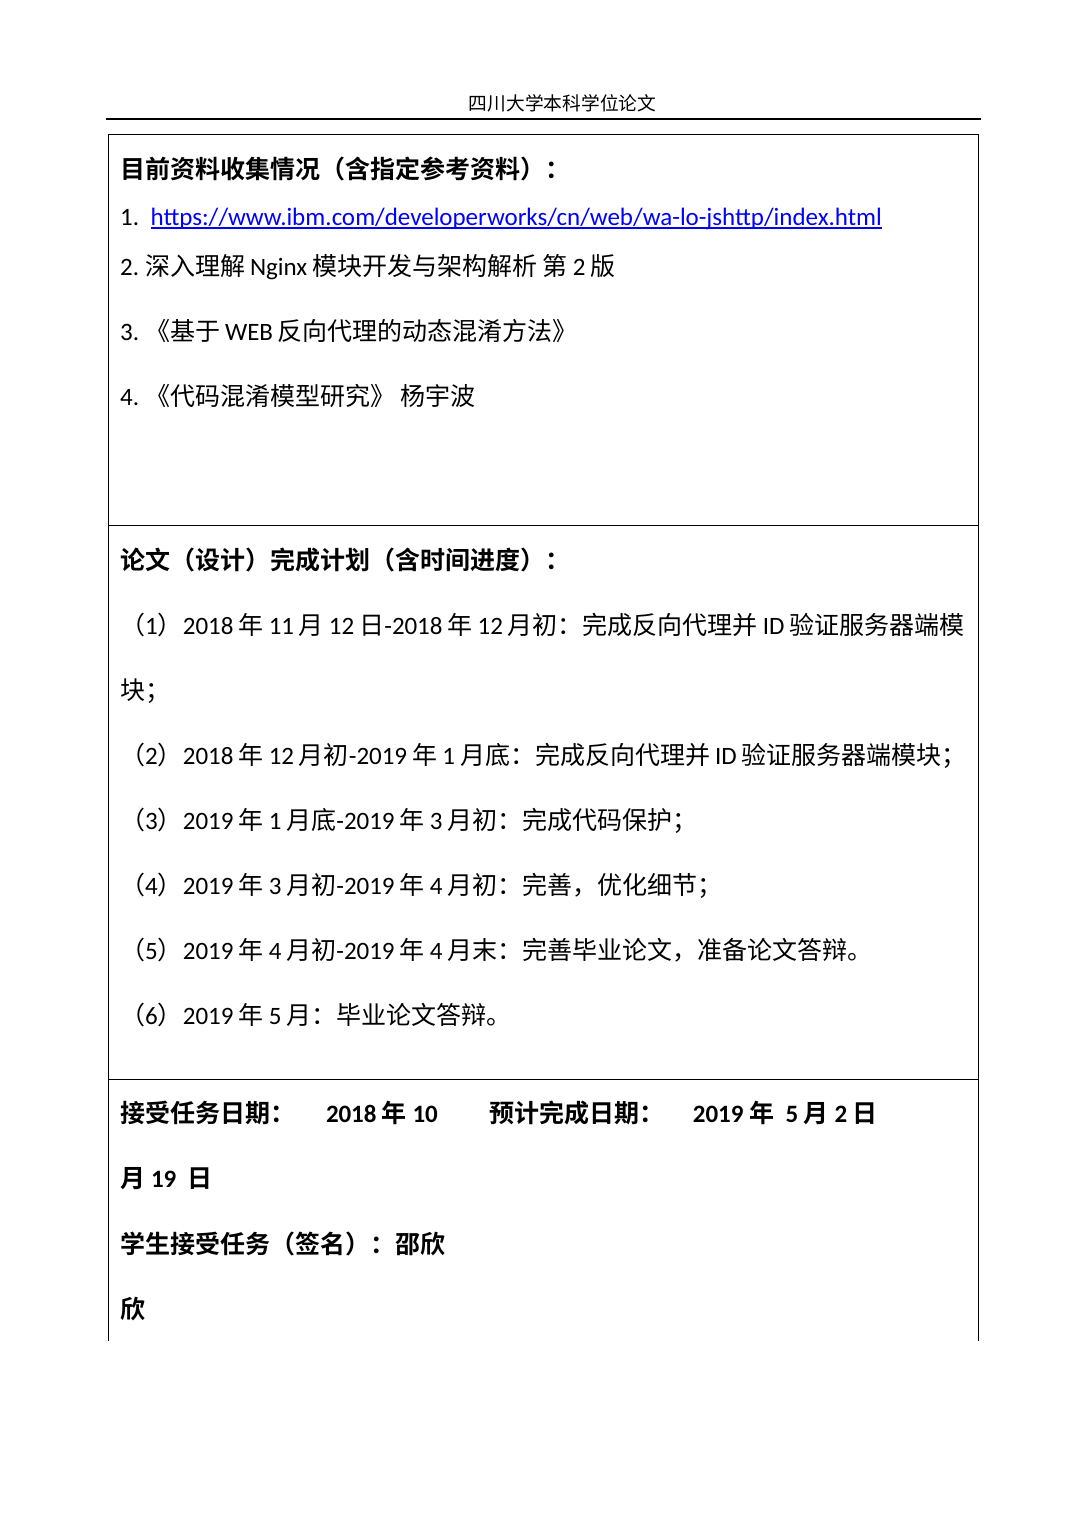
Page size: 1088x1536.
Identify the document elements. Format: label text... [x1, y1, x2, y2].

table_cell 学生接受任务（签名）：邵欣欣 [109, 1210, 478, 1341]
table_cell 预计完成日期： 2019 年 5 月 2 日 [478, 1080, 978, 1341]
table_cell 接受任务日期： 2018年 10 月 19 日 [109, 1080, 478, 1209]
table_cell 论文（设计）完成计划（含时间进度）： （1）2018年11月12日-2018年12月初：完成反向代理并ID验证服务器端模块； （2）2018年12月初-2019年1月底：完成反向代理并ID验证服务器端模块； （3）2019年1月底-2019年3月初：完成代码保护； （4）2019年3月初-2019年4月初：完善，优化细节； （5）2019年4月初-2019年4月末：完善毕业论文，准备论文答辩。 （6）2019年5月：毕业论文答辩。 [109, 526, 978, 1078]
table_cell 目前资料收集情况（含指定参考资料）： 1. https://www.ibm.com/developerworks/cn/web/wa-lo-jshttp/index.html 2. 深入理解Nginx模块开发与架构解析 第2版 3. 《基于WEB反向代理的动态混淆方法》 4. 《代码混淆模型研究》 杨宇波 [109, 135, 978, 525]
